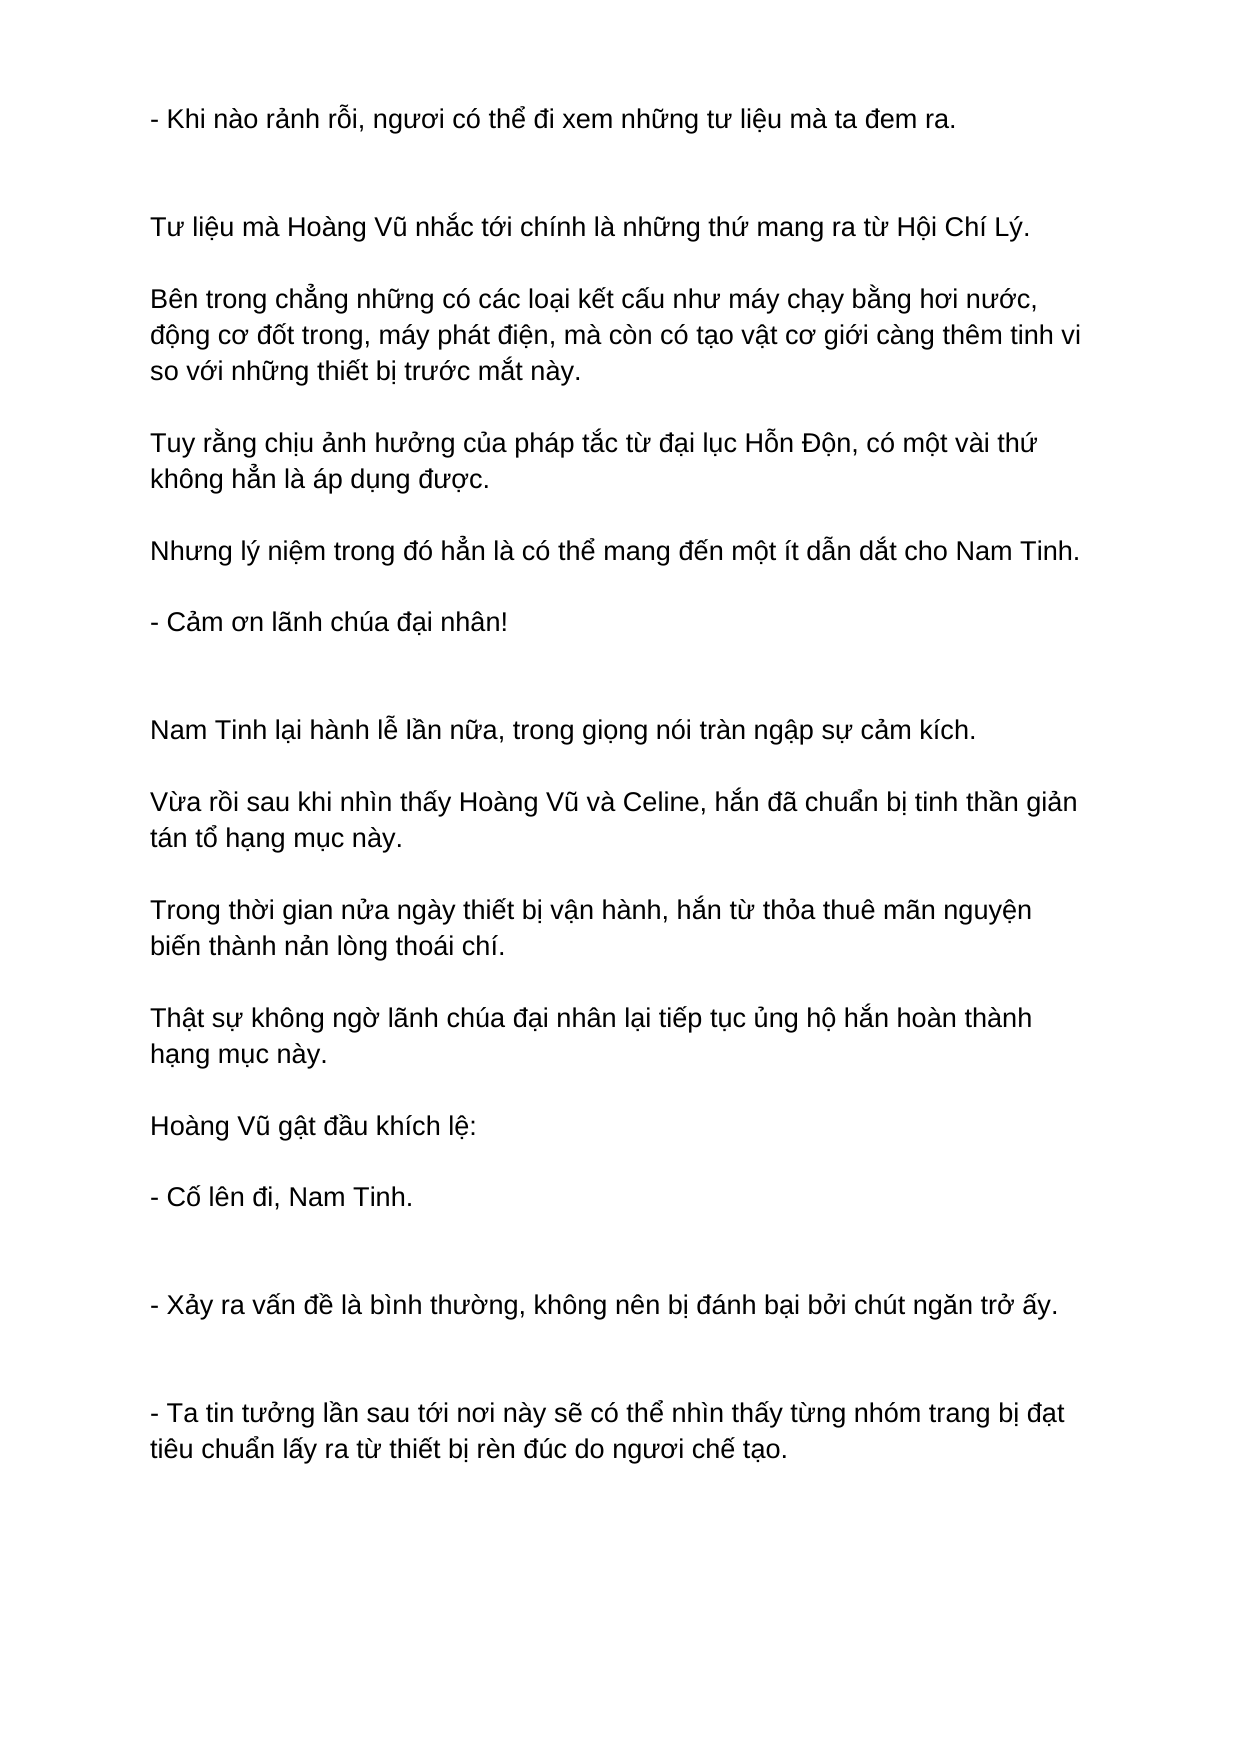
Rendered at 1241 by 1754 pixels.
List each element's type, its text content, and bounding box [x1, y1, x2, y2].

text - Cảm ơn lãnh chúa đại nhân! [150, 606, 1090, 638]
text Nam Tinh lại hành lễ lần nữa, trong giọng nói tràn ngập sự cảm kích. [150, 714, 1090, 746]
text Nhưng lý niệm trong đó hẳn là có thể mang đến một ít dẫn dắt cho Nam Tinh. [150, 534, 1090, 566]
text Hoàng Vũ gật đầu khích lệ: [150, 1109, 1090, 1141]
text Tuy rằng chịu ảnh hưởng của pháp tắc từ đại lục Hỗn Độn, có một vài thứ không hẳn là áp dụng được. [150, 427, 1090, 494]
text Tư liệu mà Hoàng Vũ nhắc tới chính là những thứ mang ra từ Hội Chí Lý. [150, 211, 1090, 242]
text - Ta tin tưởng lần sau tới nơi này sẽ có thể nhìn thấy từng nhóm trang bị đạt tiêu chuẩn lấy ra từ thiết bị rèn đúc do ngươi chế tạo. [150, 1397, 1090, 1464]
text - Xảy ra vấn đề là bình thường, không nên bị đánh bại bởi chút ngăn trở ấy. [150, 1289, 1090, 1321]
text Vừa rồi sau khi nhìn thấy Hoàng Vũ và Celine, hắn đã chuẩn bị tinh thần giản tán tổ hạng mục này. [150, 786, 1090, 853]
text Thật sự không ngờ lãnh chúa đại nhân lại tiếp tục ủng hộ hắn hoàn thành hạng mục này. [150, 1002, 1090, 1069]
text - Cố lên đi, Nam Tinh. [150, 1181, 1090, 1213]
text - Khi nào rảnh rỗi, ngươi có thể đi xem những tư liệu mà ta đem ra. [150, 103, 1090, 134]
text Trong thời gian nửa ngày thiết bị vận hành, hắn từ thỏa thuê mãn nguyện biến thành nản lòng thoái chí. [150, 894, 1090, 961]
text Bên trong chẳng những có các loại kết cấu như máy chạy bằng hơi nước, động cơ đốt trong, máy phát điện, mà còn có tạo vật cơ giới càng thêm tinh vi so với những thiết bị trước mắt này. [150, 283, 1090, 386]
